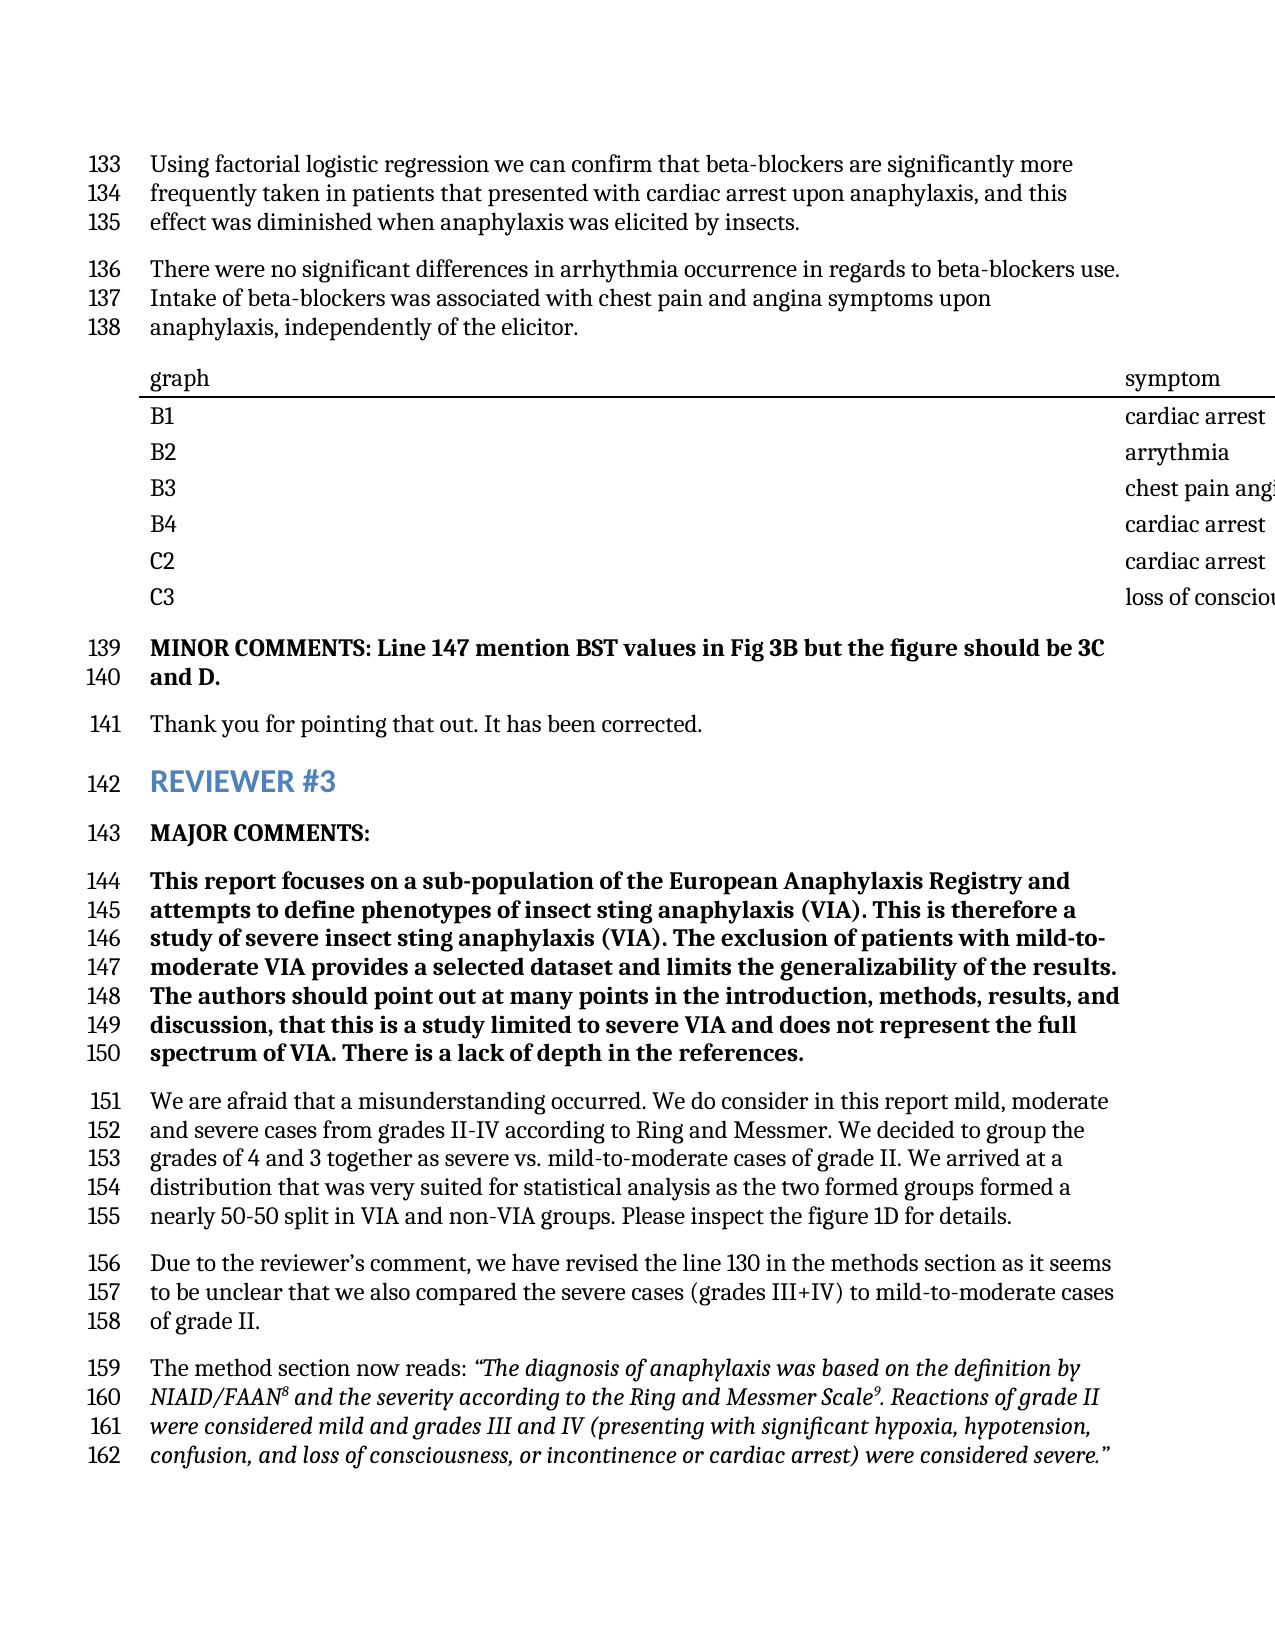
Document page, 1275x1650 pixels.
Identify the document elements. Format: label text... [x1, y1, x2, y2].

text Using factorial logistic regression we can confirm that beta-blockers are significantly more frequently taken in patients that presented with cardiac arrest upon anaphylaxis, and this effect was diminished when anaphylaxis was elicited by insects. [150, 150, 1125, 236]
text MINOR COMMENTS: Line 147 mention BST values in Fig 3B but the figure should be 3C and D. [150, 634, 1125, 692]
table_cell cardiac arrest [1114, 543, 1275, 579]
subtitle REVIEWER #3 [150, 760, 1125, 801]
text There were no significant differences in arrhythmia occurrence in regards to beta-blockers use. Intake of beta-blockers was associated with chest pain and angina symptoms upon anaphylaxis, independently of the elicitor. [150, 255, 1125, 341]
text We are afraid that a misunderstanding occurred. We do consider in this report mild, moderate and severe cases from grades II-IV according to Ring and Messmer. We decided to group the grades of 4 and 3 together as severe vs. mild-to-moderate cases of grade II. We arrived at a distribution that was very suited for statistical analysis as the two formed groups formed a nearly 50-50 split in VIA and non-VIA groups. Please inspect the figure 1D for details. [150, 1087, 1125, 1231]
table_cell arrythmia [1114, 434, 1275, 470]
table_cell cardiac arrest [1114, 398, 1275, 434]
table_cell B4 [139, 507, 1114, 543]
table_header graph [139, 360, 1114, 396]
text This report focuses on a sub-population of the European Anaphylaxis Registry and attempts to define phenotypes of insect sting anaphylaxis (VIA). This is therefore a study of severe insect sting anaphylaxis (VIA). The exclusion of patients with mild-to-moderate VIA provides a selected dataset and limits the generalizability of the results. The authors should point out at many points in the introduction, methods, results, and discussion, that this is a study limited to severe VIA and does not represent the full spectrum of VIA. There is a lack of depth in the references. [150, 867, 1125, 1068]
table_cell B2 [139, 434, 1114, 470]
table_cell C3 [139, 579, 1114, 615]
table_header symptom [1114, 360, 1275, 396]
text Thank you for pointing that out. It has been corrected. [150, 710, 1125, 739]
table_cell cardiac arrest [1114, 507, 1275, 543]
table_cell C2 [139, 543, 1114, 579]
table_cell chest pain angina [1114, 470, 1275, 507]
table_cell B3 [139, 470, 1114, 507]
text MAJOR COMMENTS: [150, 819, 1125, 848]
table_cell loss of consciousness [1114, 579, 1275, 615]
text The method section now reads: “The diagnosis of anaphylaxis was based on the definition by NIAID/FAAN8 and the severity according to the Ring and Messmer Scale9. Reactions of grade II were considered mild and grades III and IV (presenting with significant hypoxia, hypotension, confusion, and loss of consciousness, or incontinence or cardiac arrest) were considered severe.” [150, 1354, 1125, 1469]
table_cell B1 [139, 398, 1114, 434]
text Due to the reviewer’s comment, we have revised the line 130 in the methods section as it seems to be unclear that we also compared the severe cases (grades III+IV) to mild-to-moderate cases of grade II. [150, 1249, 1125, 1336]
